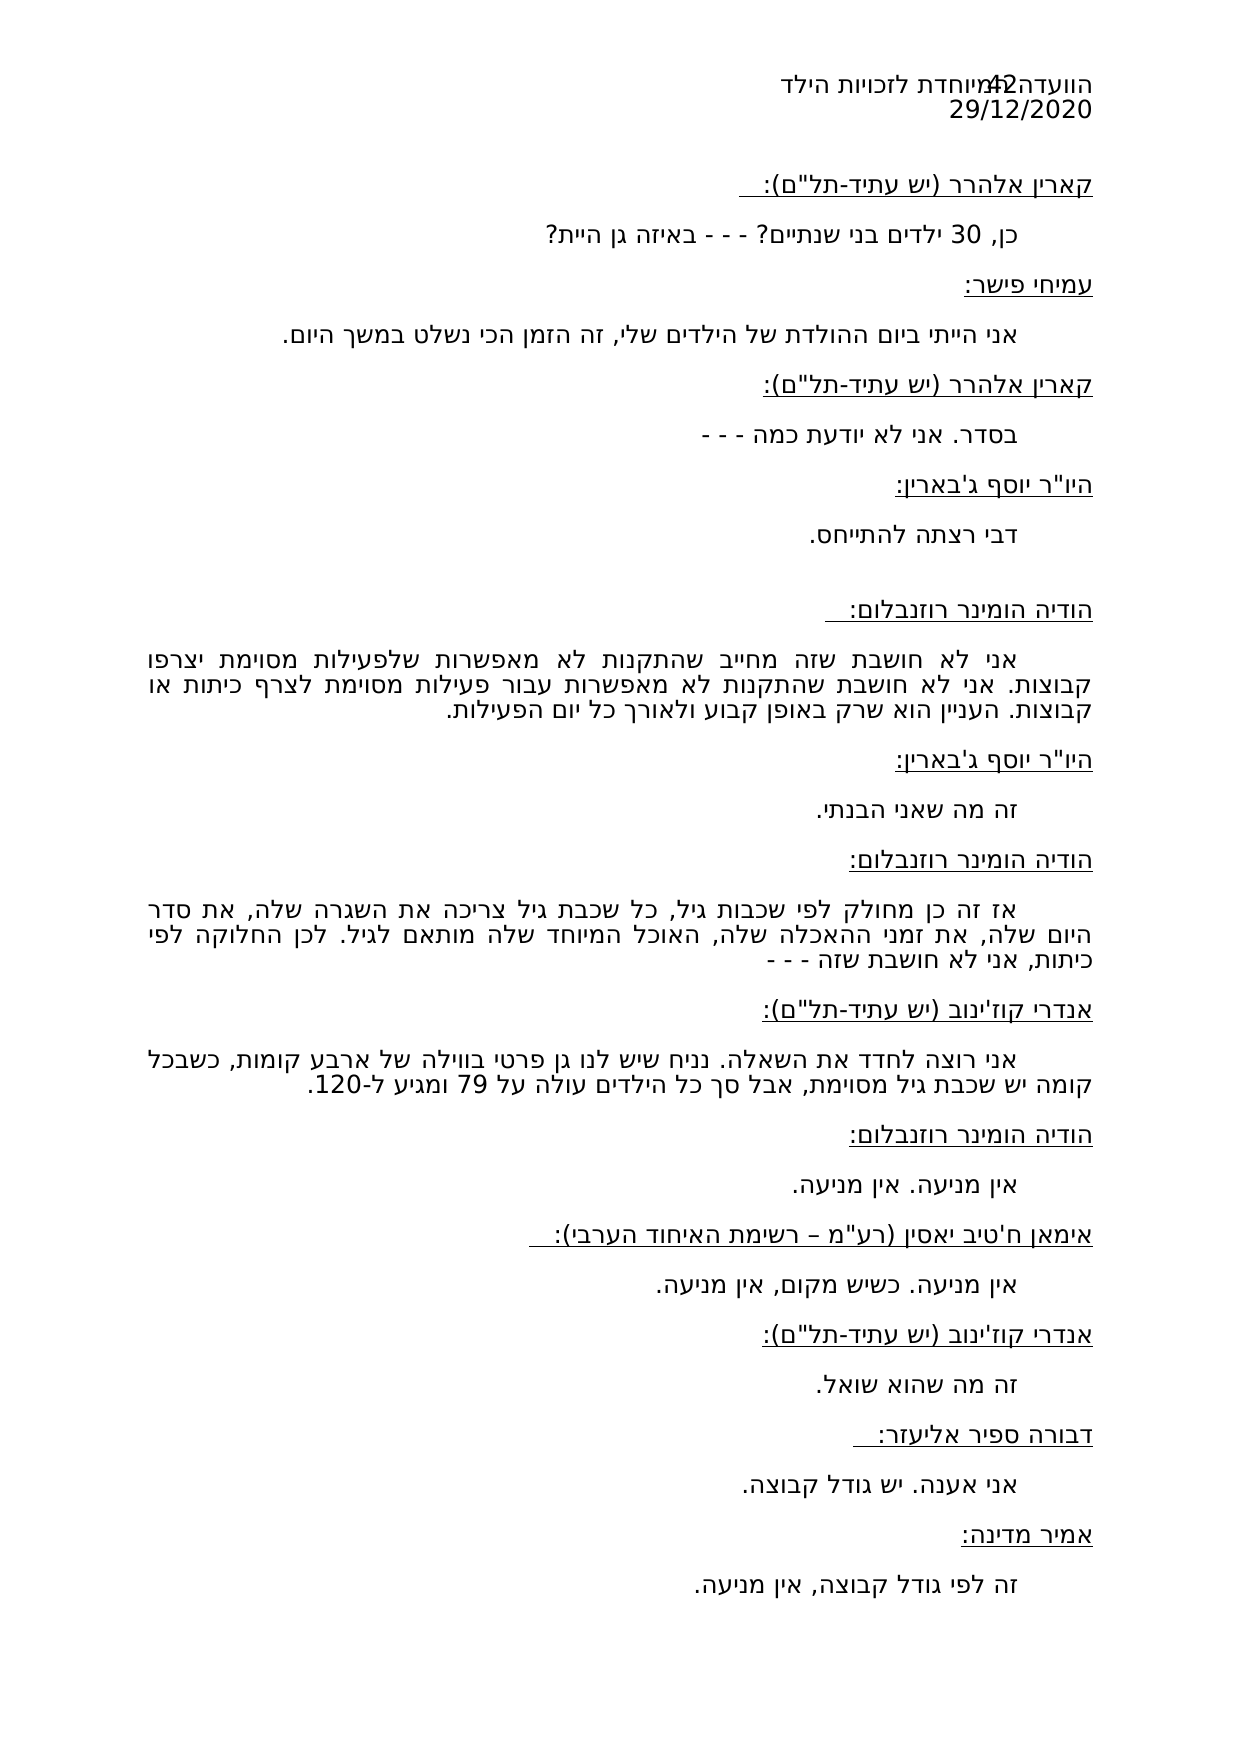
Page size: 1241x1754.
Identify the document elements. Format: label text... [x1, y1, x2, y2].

text << אורח >> הודיה הומינר רוזנבלום: << אורח >> [147, 849, 1093, 874]
text דבי רצתה להתייחס. [147, 524, 1093, 549]
text << דובר >> אנדרי קוז'ינוב (יש עתיד-תל"ם): << דובר >> [147, 999, 1093, 1024]
text כן, 30 ילדים בני שנתיים? - - - באיזה גן היית? [147, 224, 1093, 249]
text זה מה שאני הבנתי. [147, 799, 1093, 824]
text אני לא חושבת שזה מחייב שהתקנות לא מאפשרות שלפעילות מסוימת יצרפו קבוצות. אני לא חושבת שהתקנות לא מאפשרות עבור פעילות מסוימת לצרף כיתות או קבוצות. העניין הוא שרק באופן קבוע ולאורך כל יום הפעילות. [147, 649, 1093, 724]
text << דובר >> אימאן ח'טיב יאסין (רע"מ – רשימת האיחוד הערבי): << דובר >> [147, 1224, 1093, 1249]
text << אורח >> הודיה הומינר רוזנבלום: << אורח >> [147, 1124, 1093, 1149]
text << אורח >> אמיר מדינה: << אורח >> [147, 1524, 1093, 1549]
text בסדר. אני לא יודעת כמה - - - [147, 424, 1093, 449]
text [147, 1424, 1093, 1449]
text אין מניעה. כשיש מקום, אין מניעה. [147, 1274, 1093, 1299]
text אז זה כן מחולק לפי שכבות גיל, כל שכבת גיל צריכה את השגרה שלה, את סדר היום שלה, את זמני ההאכלה שלה, האוכל המיוחד שלה מותאם לגיל. לכן החלוקה לפי כיתות, אני לא חושבת שזה - - - [147, 899, 1093, 974]
text אין מניעה. אין מניעה. [147, 1174, 1093, 1199]
text אני רוצה לחדד את השאלה. נניח שיש לנו גן פרטי בווילה של ארבע קומות, כשבכל קומה יש שכבת גיל מסוימת, אבל סך כל הילדים עולה על 79 ומגיע ל-120. [147, 1049, 1093, 1099]
text << אורח >> הודיה הומינר רוזנבלום: << אורח >> [147, 599, 1093, 624]
text << דובר >> קארין אלהרר (יש עתיד-תל"ם): << דובר >> [147, 174, 1093, 199]
text זה מה שהוא שואל. [147, 1374, 1093, 1399]
text << דובר >> קארין אלהרר (יש עתיד-תל"ם): << דובר >> [147, 374, 1093, 399]
text זה לפי גודל קבוצה, אין מניעה. [147, 1574, 1093, 1599]
text << אורח >> עמיחי פישר: << אורח >> [147, 274, 1093, 299]
text אני אענה. יש גודל קבוצה. [147, 1474, 1093, 1499]
text << יור >> היו"ר יוסף ג'בארין: << יור >> [147, 749, 1093, 774]
text אני הייתי ביום ההולדת של הילדים שלי, זה הזמן הכי נשלט במשך היום. [147, 324, 1093, 349]
text << יור >> היו"ר יוסף ג'בארין: << יור >> [147, 474, 1093, 499]
text << דובר >> אנדרי קוז'ינוב (יש עתיד-תל"ם): << דובר >> [147, 1324, 1093, 1349]
